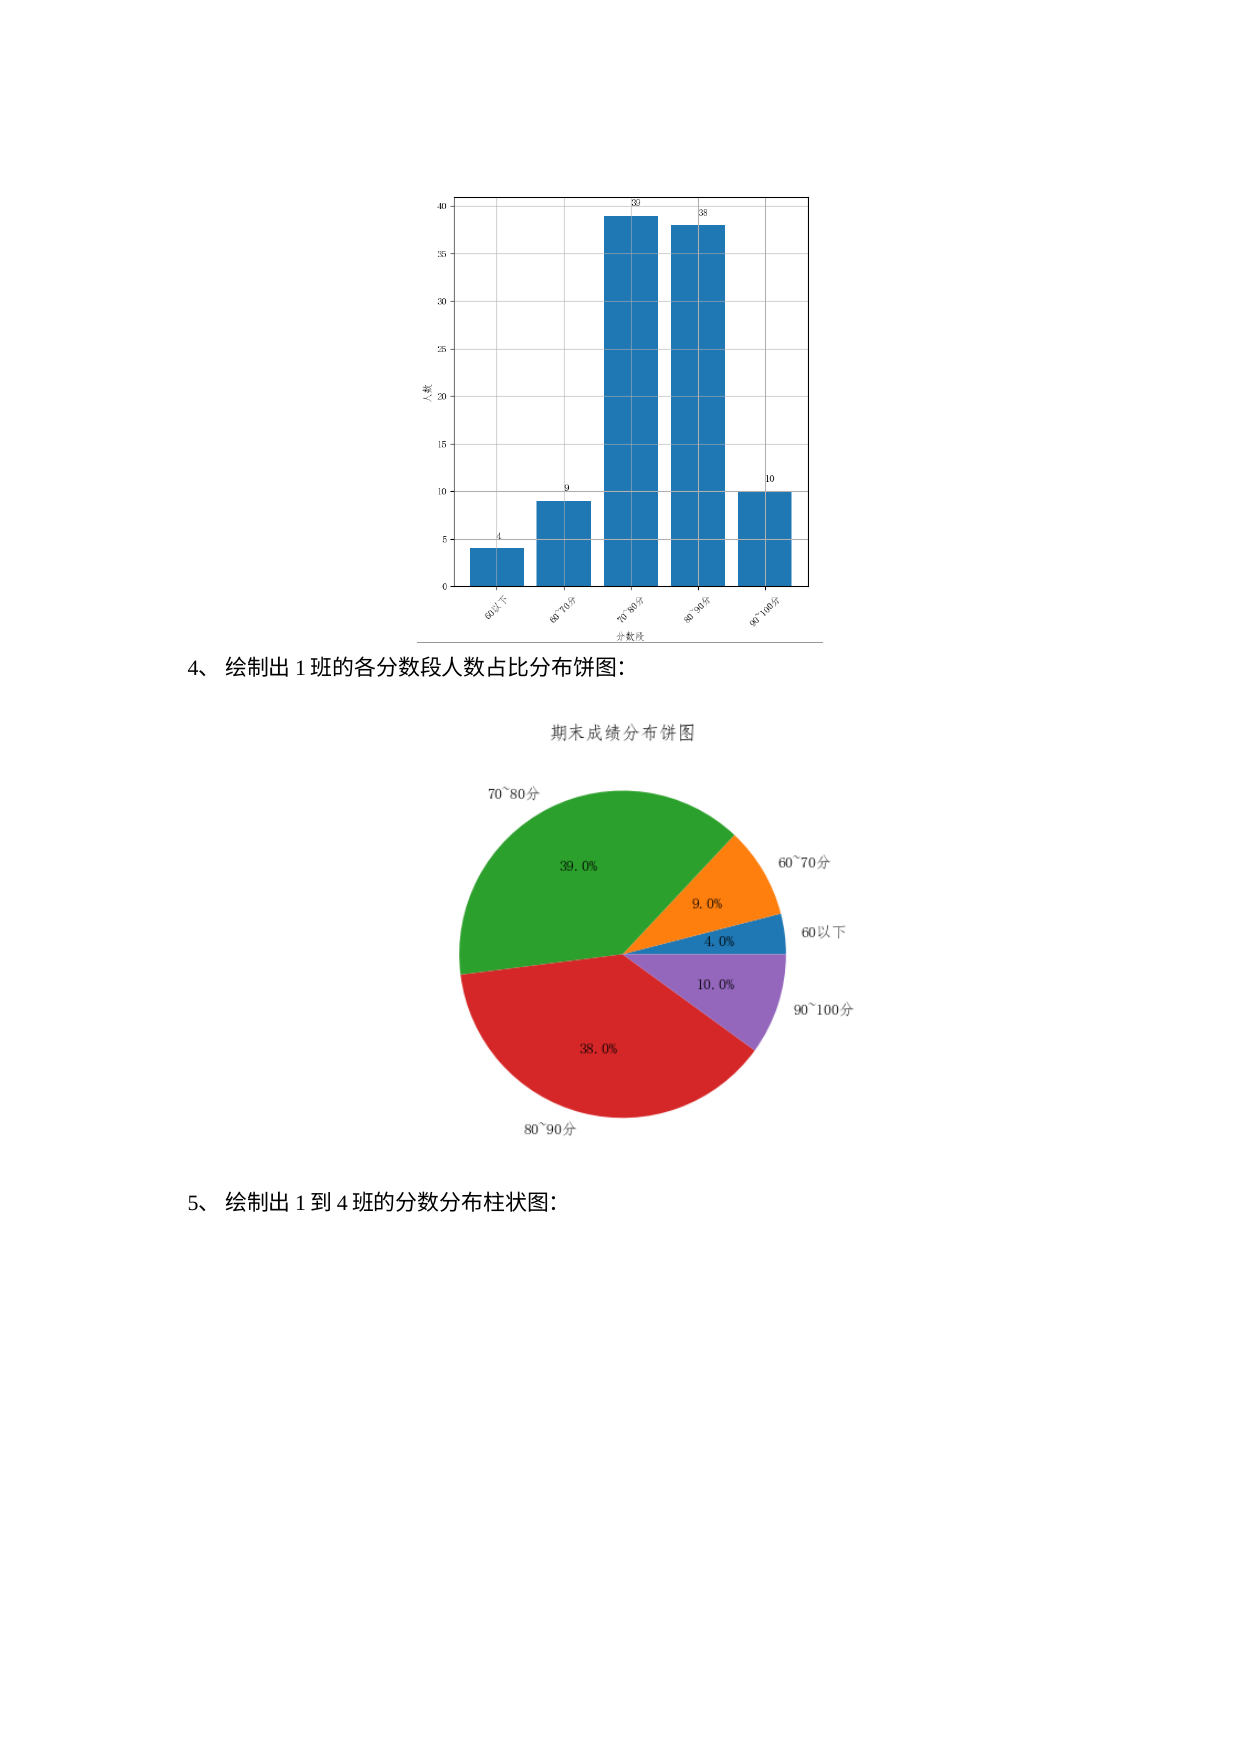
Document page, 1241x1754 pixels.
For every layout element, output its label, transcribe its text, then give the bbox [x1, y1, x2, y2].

picture [417, 162, 824, 643]
picture [405, 697, 879, 1183]
list 绘制出1到4班的分数分布柱状图： [187, 1184, 1053, 1216]
list 绘制出1班的各分数段人数占比分布饼图： [187, 649, 1053, 681]
